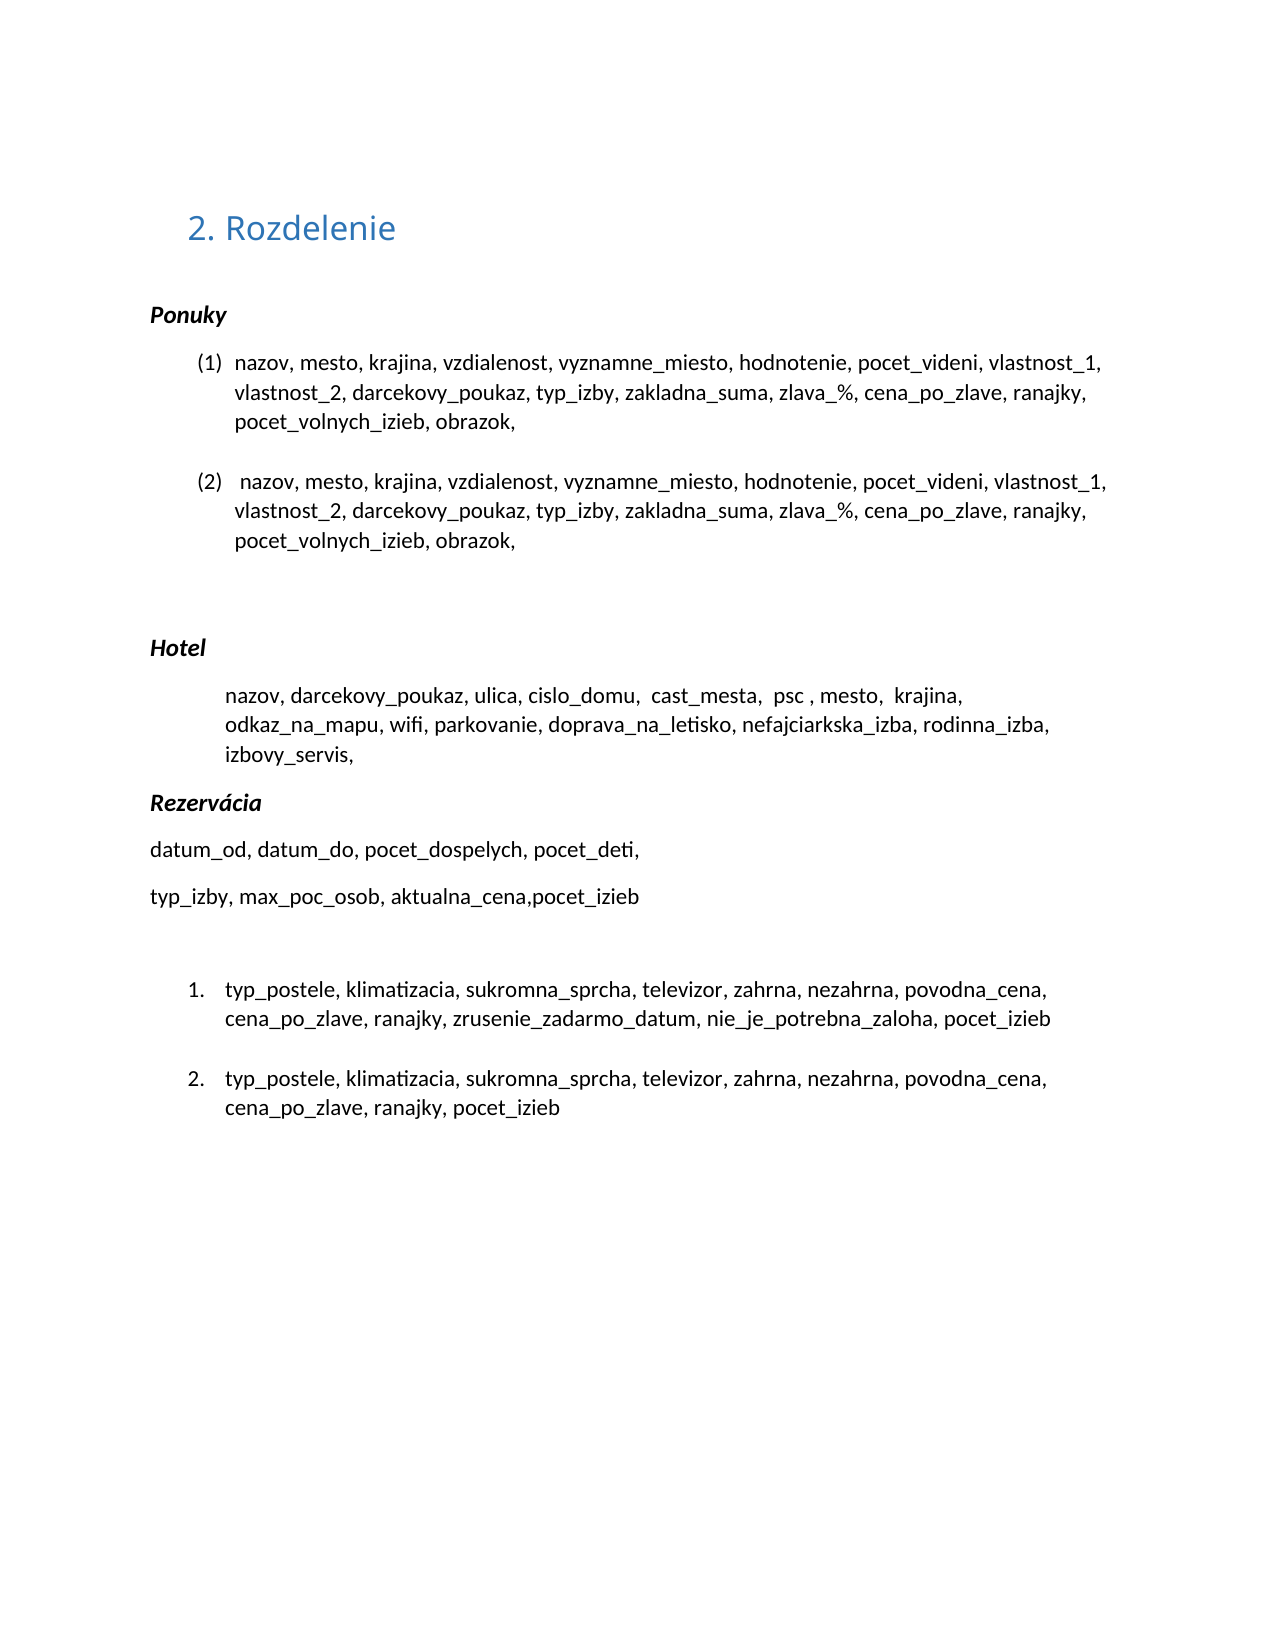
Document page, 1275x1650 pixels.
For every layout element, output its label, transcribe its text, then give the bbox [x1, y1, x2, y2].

subtitle Rozdelenie [187, 205, 1125, 250]
text datum_od, datum_do, pocet_dospelych, pocet_deti, [150, 836, 1125, 864]
text Rezervácia [150, 787, 1125, 817]
list nazov, mesto, krajina, vzdialenost, vyznamne_miesto, hodnotenie, pocet_videni, vlastnost_1, vlastnost_2, darcekovy_poukaz, typ_izby, zakladna_suma, zlava_%, cena_po_zlave, ranajky, pocet_volnych_izieb, obrazok, [197, 348, 1125, 436]
text Hotel [150, 632, 1125, 662]
text typ_izby, max_poc_osob, aktualna_cena,pocet_izieb [150, 882, 1125, 910]
text Ponuky [150, 299, 1125, 330]
list nazov, darcekovy_poukaz, ulica, cislo_domu, cast_mesta, psc , mesto, krajina, odkaz_na_mapu, wifi, parkovanie, doprava_na_letisko, nefajciarkska_izba, rodinna_izba, izbovy_servis, [225, 681, 1125, 768]
list typ_postele, klimatizacia, sukromna_sprcha, televizor, zahrna, nezahrna, povodna_cena, cena_po_zlave, ranajky, pocet_izieb [187, 1064, 1125, 1121]
list typ_postele, klimatizacia, sukromna_sprcha, televizor, zahrna, nezahrna, povodna_cena, cena_po_zlave, ranajky, zrusenie_zadarmo_datum, nie_je_potrebna_zaloha, pocet_izieb [187, 975, 1125, 1032]
list nazov, mesto, krajina, vzdialenost, vyznamne_miesto, hodnotenie, pocet_videni, vlastnost_1, vlastnost_2, darcekovy_poukaz, typ_izby, zakladna_suma, zlava_%, cena_po_zlave, ranajky, pocet_volnych_izieb, obrazok, [197, 467, 1125, 554]
